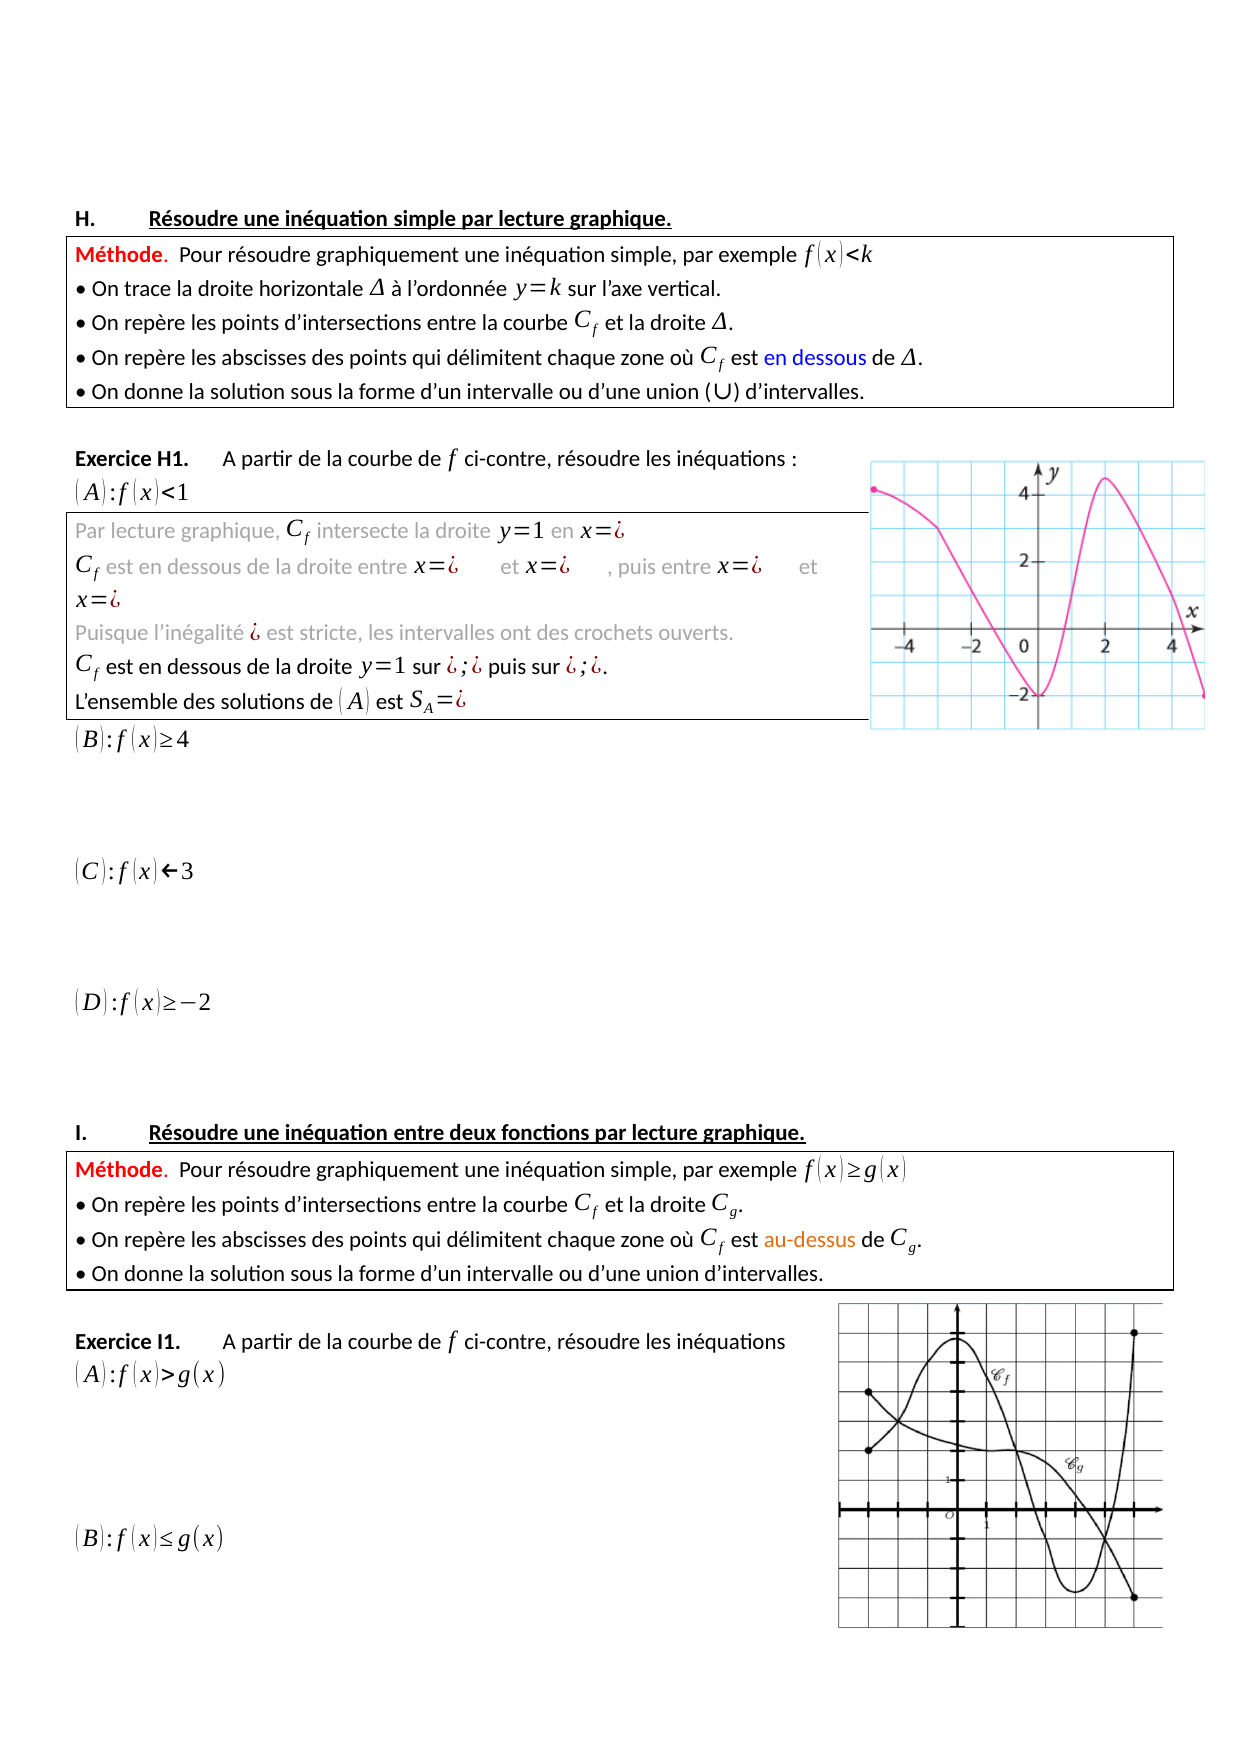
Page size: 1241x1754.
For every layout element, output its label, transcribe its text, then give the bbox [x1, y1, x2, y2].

picture [868, 455, 1205, 731]
list Résoudre une inéquation simple par lecture graphique. [75, 204, 1165, 232]
list Résoudre une inéquation entre deux fonctions par lecture graphique. [75, 1118, 1165, 1146]
list Par lecture graphique, intersecte la droite en est en dessous de la droite entre et , puis entre et Puisque l’inégalité est stricte, les intervalles ont des crochets ouverts. est en dessous de la droite sur puis sur . L’ensemble des solutions de est [67, 513, 868, 719]
list Méthode. Pour résoudre graphiquement une inéquation simple, par exemple • On trace la droite horizontale à l’ordonnée sur l’axe vertical. • On repère les points d’intersections entre la courbe et la droite . • On repère les abscisses des points qui délimitent chaque zone où est en dessous de . • On donne la solution sous la forme d’un intervalle ou d’une union () d’intervalles. [67, 237, 1173, 407]
list A partir de la courbe de ci-contre, résoudre les inéquations : [75, 444, 1165, 473]
list Méthode. Pour résoudre graphiquement une inéquation simple, par exemple • On repère les points d’intersections entre la courbe et la droite . • On repère les abscisses des points qui délimitent chaque zone où est au-dessus de . • On donne la solution sous la forme d’un intervalle ou d’une union d’intervalles. [67, 1152, 1173, 1289]
list A partir de la courbe de ci-contre, résoudre les inéquations [75, 1327, 834, 1618]
picture [834, 1299, 1163, 1628]
